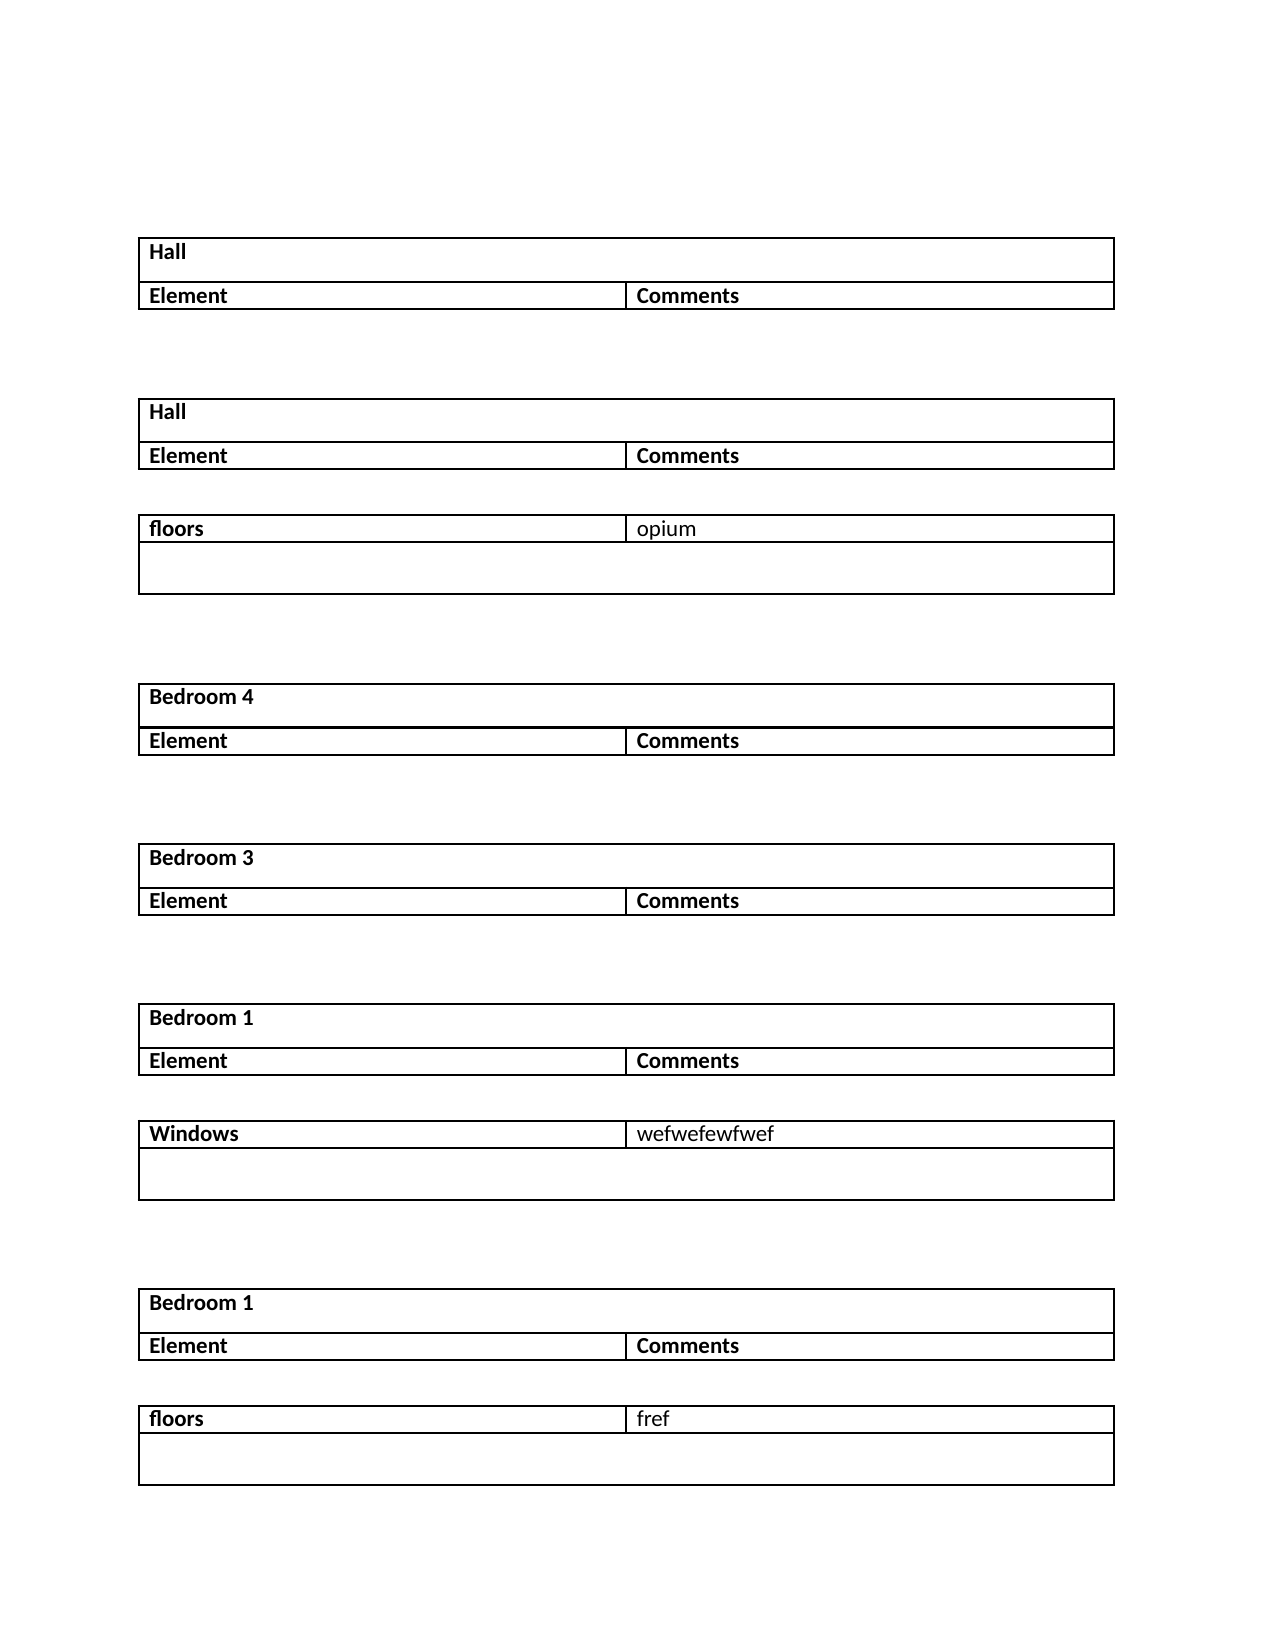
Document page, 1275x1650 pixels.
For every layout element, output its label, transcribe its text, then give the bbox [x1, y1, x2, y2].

table_header opium [627, 516, 1113, 541]
table_cell Comments [627, 889, 1113, 914]
table_header floors [140, 1407, 625, 1432]
table_header Bedroom 3 [140, 845, 1113, 887]
table_cell Comments [627, 1049, 1113, 1074]
table_header Bedroom 1 [140, 1290, 1113, 1332]
table_header Bedroom 4 [140, 685, 1113, 726]
table_cell Element [140, 443, 625, 468]
table_cell Element [140, 1334, 625, 1359]
table_header Hall [140, 400, 1113, 441]
table_header Windows [140, 1122, 625, 1147]
table_cell Element [140, 889, 625, 914]
table_cell Comments [627, 443, 1113, 468]
table_header fref [627, 1407, 1113, 1432]
table_header floors [140, 516, 625, 541]
table_cell Comments [627, 1334, 1113, 1359]
table_cell [140, 1149, 1113, 1199]
table_cell Element [140, 283, 625, 308]
table_header Bedroom 1 [140, 1005, 1113, 1047]
table_cell Element [140, 1049, 625, 1074]
table_header Hall [140, 239, 1113, 281]
table_cell Element [140, 729, 625, 753]
table_header wefwefewfwef [627, 1122, 1113, 1147]
table_cell [140, 543, 1113, 593]
table_cell [140, 1434, 1113, 1484]
table_cell Comments [627, 729, 1113, 753]
table_cell Comments [627, 283, 1113, 308]
